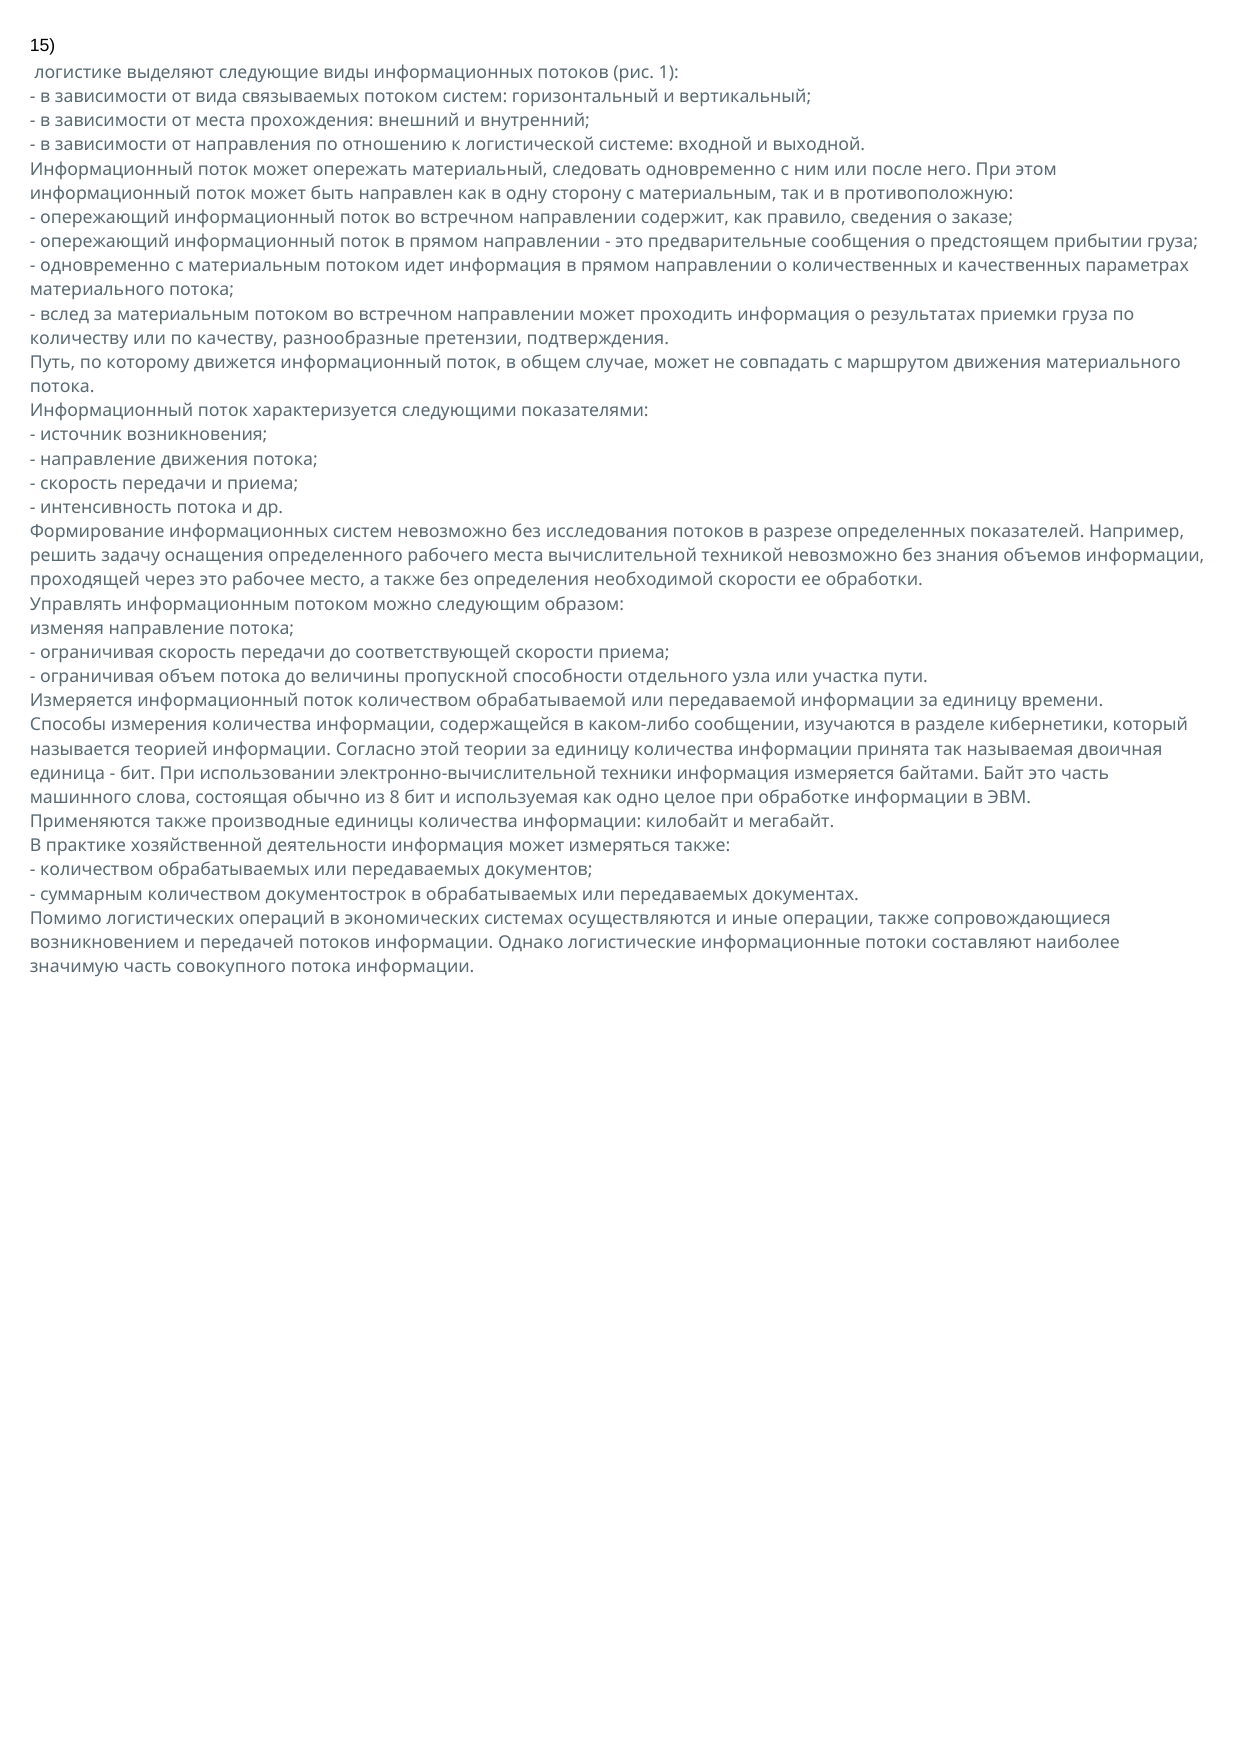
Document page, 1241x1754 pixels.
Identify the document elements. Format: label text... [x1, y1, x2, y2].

text 15) [29, 34, 1211, 55]
text логистике выделяют следующие виды информационных потоков (рис. 1): - в зависимости от вида связываемых потоком систем: горизонтальный и вертикальный; - в зависимости от места прохождения: внешний и внутренний; - в зависимости от направления по отношению к логистической системе: входной и выходной. Информационный поток может опережать материальный, следовать одновременно с ним или после него. При этом информационный поток может быть направлен как в одну сторону с материальным, так и в противоположную: - опережающий информационный поток во встречном направлении содержит, как правило, сведения о заказе; - опережающий информационный поток в прямом направлении - это предварительные сообщения о предстоящем прибытии груза; - одновременно с материальным потоком идет информация в прямом направлении о количественных и качественных параметрах материального потока; - вслед за материальным потоком во встречном направлении может проходить информация о результатах приемки груза по количеству или по качеству, разнообразные претензии, подтверждения. Путь, по которому движется информационный поток, в общем случае, может не совпадать с маршрутом движения материального потока. Информационный поток характеризуется следующими показателями: - источник возникновения; - направление движения потока; - скорость передачи и приема; - интенсивность потока и др. Формирование информационных систем невозможно без исследования потоков в разрезе определенных показателей. Например, решить задачу оснащения определенного рабочего места вычислительной техникой невозможно без знания объемов информации, проходящей через это рабочее место, а также без определения необходимой скорости ее обработки. Управлять информационным потоком можно следующим образом: изменяя направление потока; - ограничивая скорость передачи до соответствующей скорости приема; - ограничивая объем потока до величины пропускной способности отдельного узла или участка пути. Измеряется информационный поток количеством обрабатываемой или передаваемой информации за единицу времени. Способы измерения количества информации, содержащейся в каком-либо сообщении, изучаются в разделе кибернетики, который называется теорией информации. Согласно этой теории за единицу количества информации принята так называемая двоичная единица - бит. При использовании электронно-вычислительной техники информация измеряется байтами. Байт это часть машинного слова, состоящая обычно из 8 бит и используемая как одно целое при обработке информации в ЭВМ. Применяются также производные единицы количества информации: килобайт и мегабайт. В практике хозяйственной деятельности информация может измеряться также: - количеством обрабатываемых или передаваемых документов; - суммарным количеством документострок в обрабатываемых или передаваемых документах. Помимо логистических операций в экономических системах осуществляются и иные операции, также сопровождающиеся возникновением и передачей потоков информации. Однако логистические информационные потоки составляют наиболее значимую часть совокупного потока информации. [29, 59, 1211, 978]
